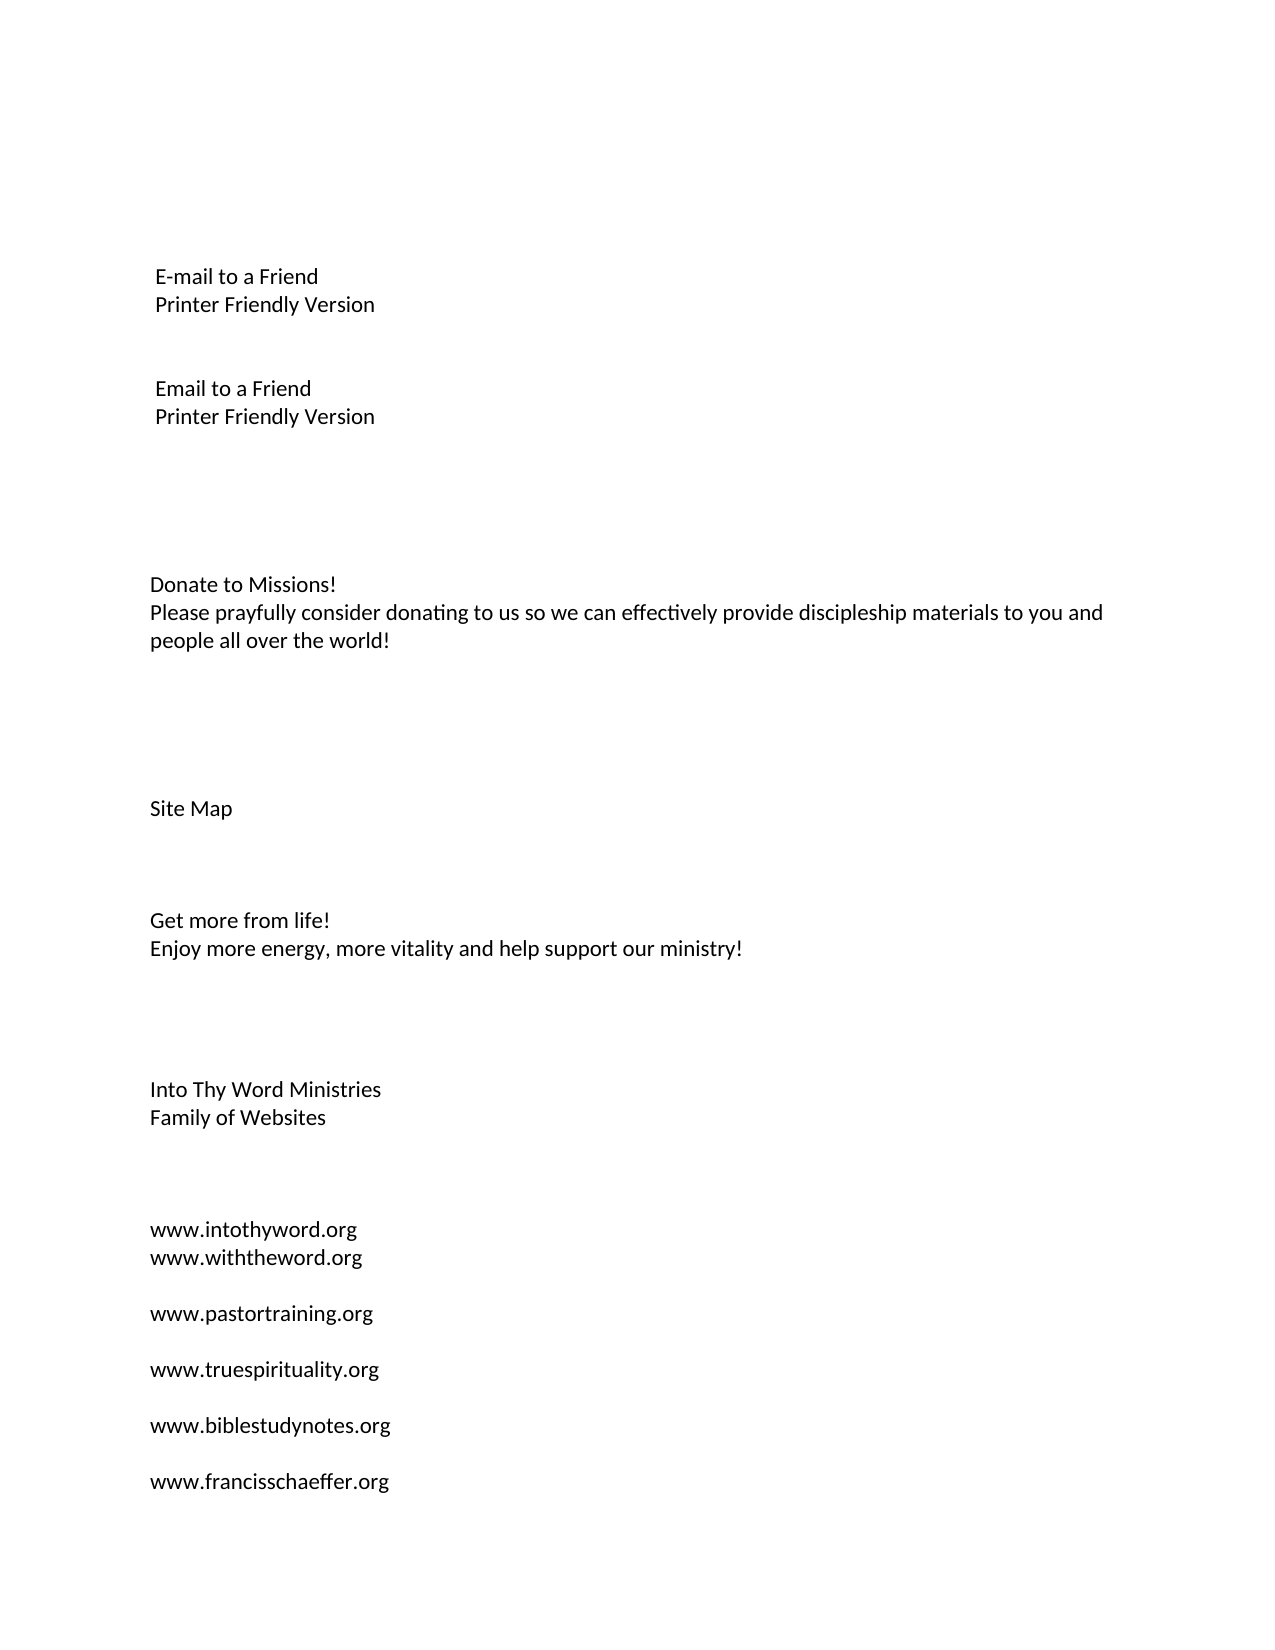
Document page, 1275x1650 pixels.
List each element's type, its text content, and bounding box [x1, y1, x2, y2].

text Family of Websites [150, 1103, 1125, 1131]
text Please prayfully consider donating to us so we can effectively provide discipleship materials to you and people all over the world! [150, 598, 1125, 654]
text Enjoy more energy, more vitality and help support our ministry! [150, 934, 1125, 963]
text www.truespirituality.org [150, 1355, 1125, 1383]
text www.pastortraining.org [150, 1299, 1125, 1327]
text www.withtheword.org [150, 1243, 1125, 1271]
text E-mail to a Friend [150, 262, 1125, 290]
text www.francisschaeffer.org [150, 1467, 1125, 1495]
text Donate to Missions! [150, 570, 1125, 598]
text www.intothyword.org [150, 1215, 1125, 1243]
text Printer Friendly Version [150, 290, 1125, 318]
text www.biblestudynotes.org [150, 1411, 1125, 1439]
text Site Map [150, 794, 1125, 822]
text Get more from life! [150, 907, 1125, 934]
text Into Thy Word Ministries [150, 1075, 1125, 1103]
text Email to a Friend [150, 374, 1125, 402]
text Printer Friendly Version [150, 402, 1125, 430]
